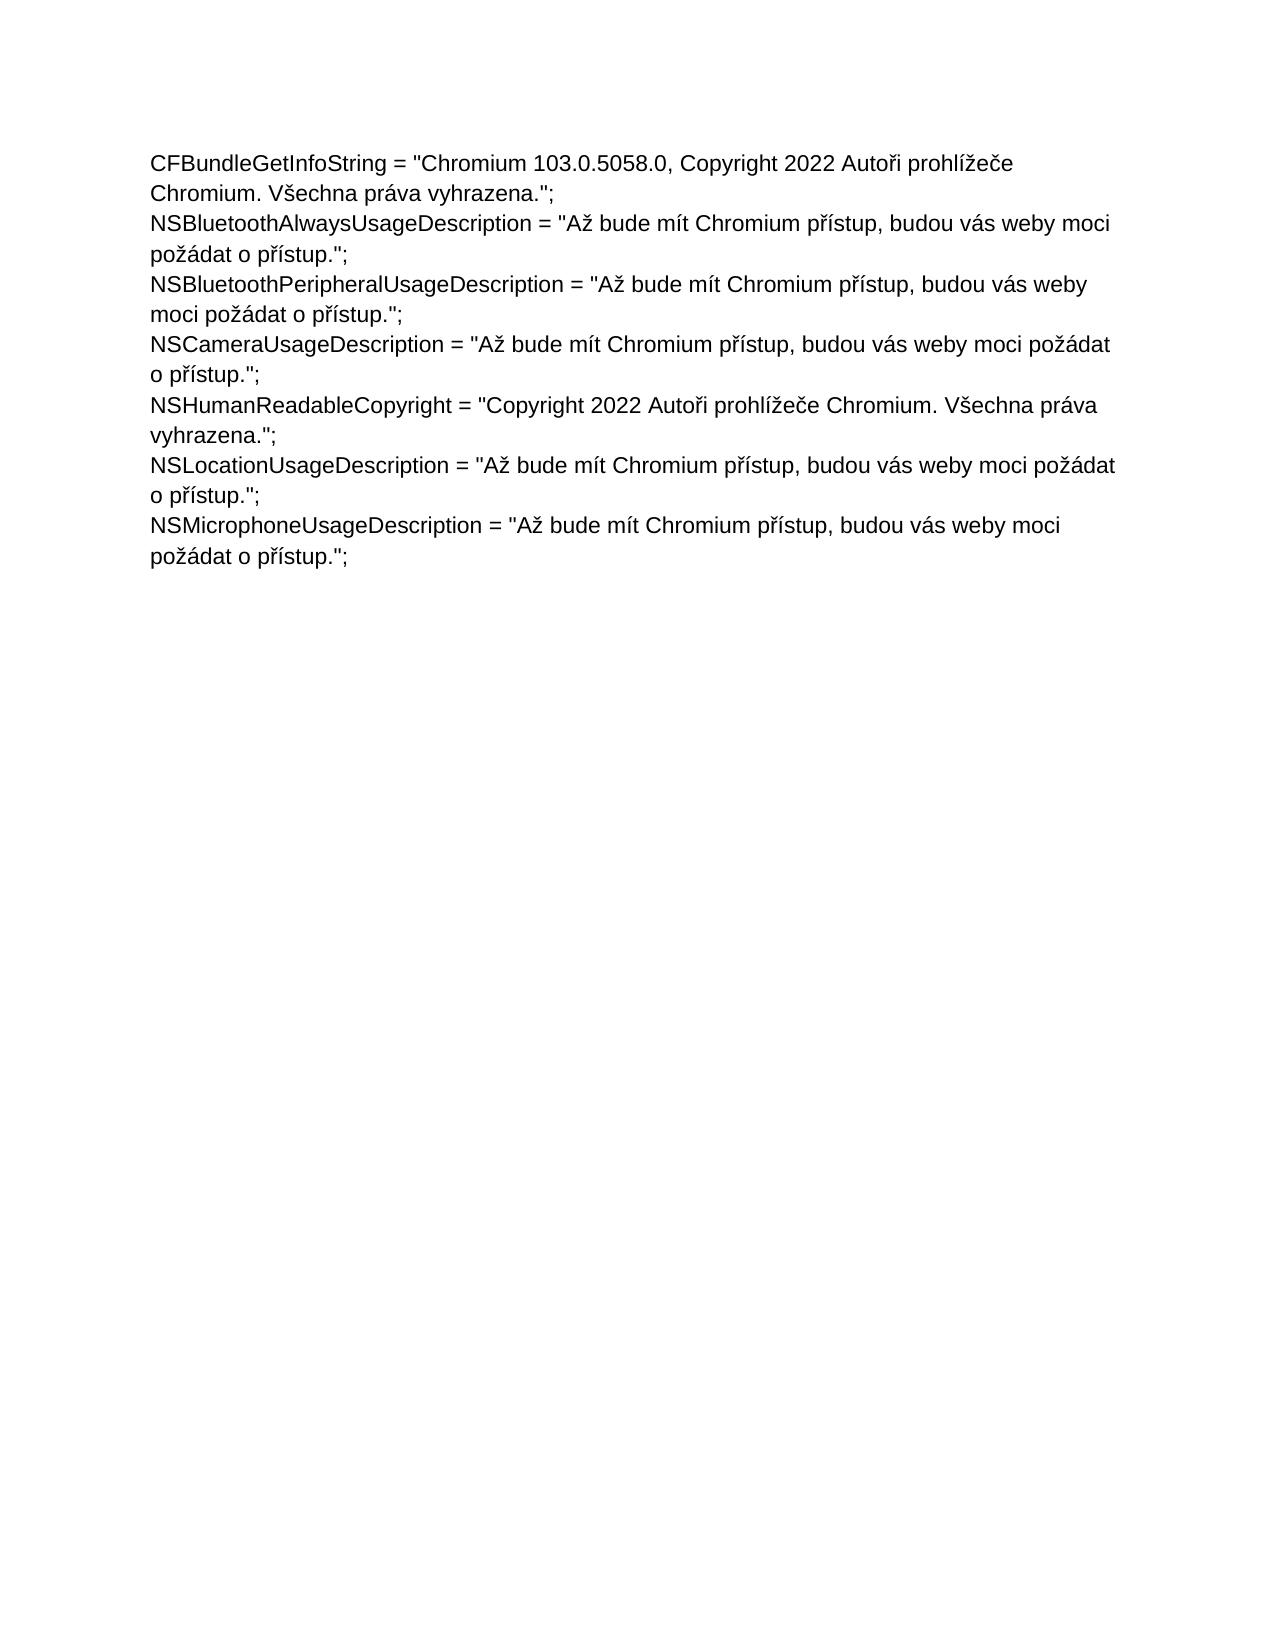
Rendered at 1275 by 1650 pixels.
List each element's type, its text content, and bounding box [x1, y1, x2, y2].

text NSCameraUsageDescription = "Až bude mít Chromium přístup, budou vás weby moci požádat o přístup."; [150, 331, 1125, 388]
text CFBundleGetInfoString = "Chromium 103.0.5058.0, Copyright 2022 Autoři prohlížeče Chromium. Všechna práva vyhrazena."; [150, 150, 1125, 207]
text NSBluetoothPeripheralUsageDescription = "Až bude mít Chromium přístup, budou vás weby moci požádat o přístup."; [150, 271, 1125, 327]
text NSMicrophoneUsageDescription = "Až bude mít Chromium přístup, budou vás weby moci požádat o přístup."; [150, 512, 1125, 569]
text NSHumanReadableCopyright = "Copyright 2022 Autoři prohlížeče Chromium. Všechna práva vyhrazena."; [150, 392, 1125, 448]
text NSLocationUsageDescription = "Až bude mít Chromium přístup, budou vás weby moci požádat o přístup."; [150, 452, 1125, 509]
text NSBluetoothAlwaysUsageDescription = "Až bude mít Chromium přístup, budou vás weby moci požádat o přístup."; [150, 210, 1125, 267]
